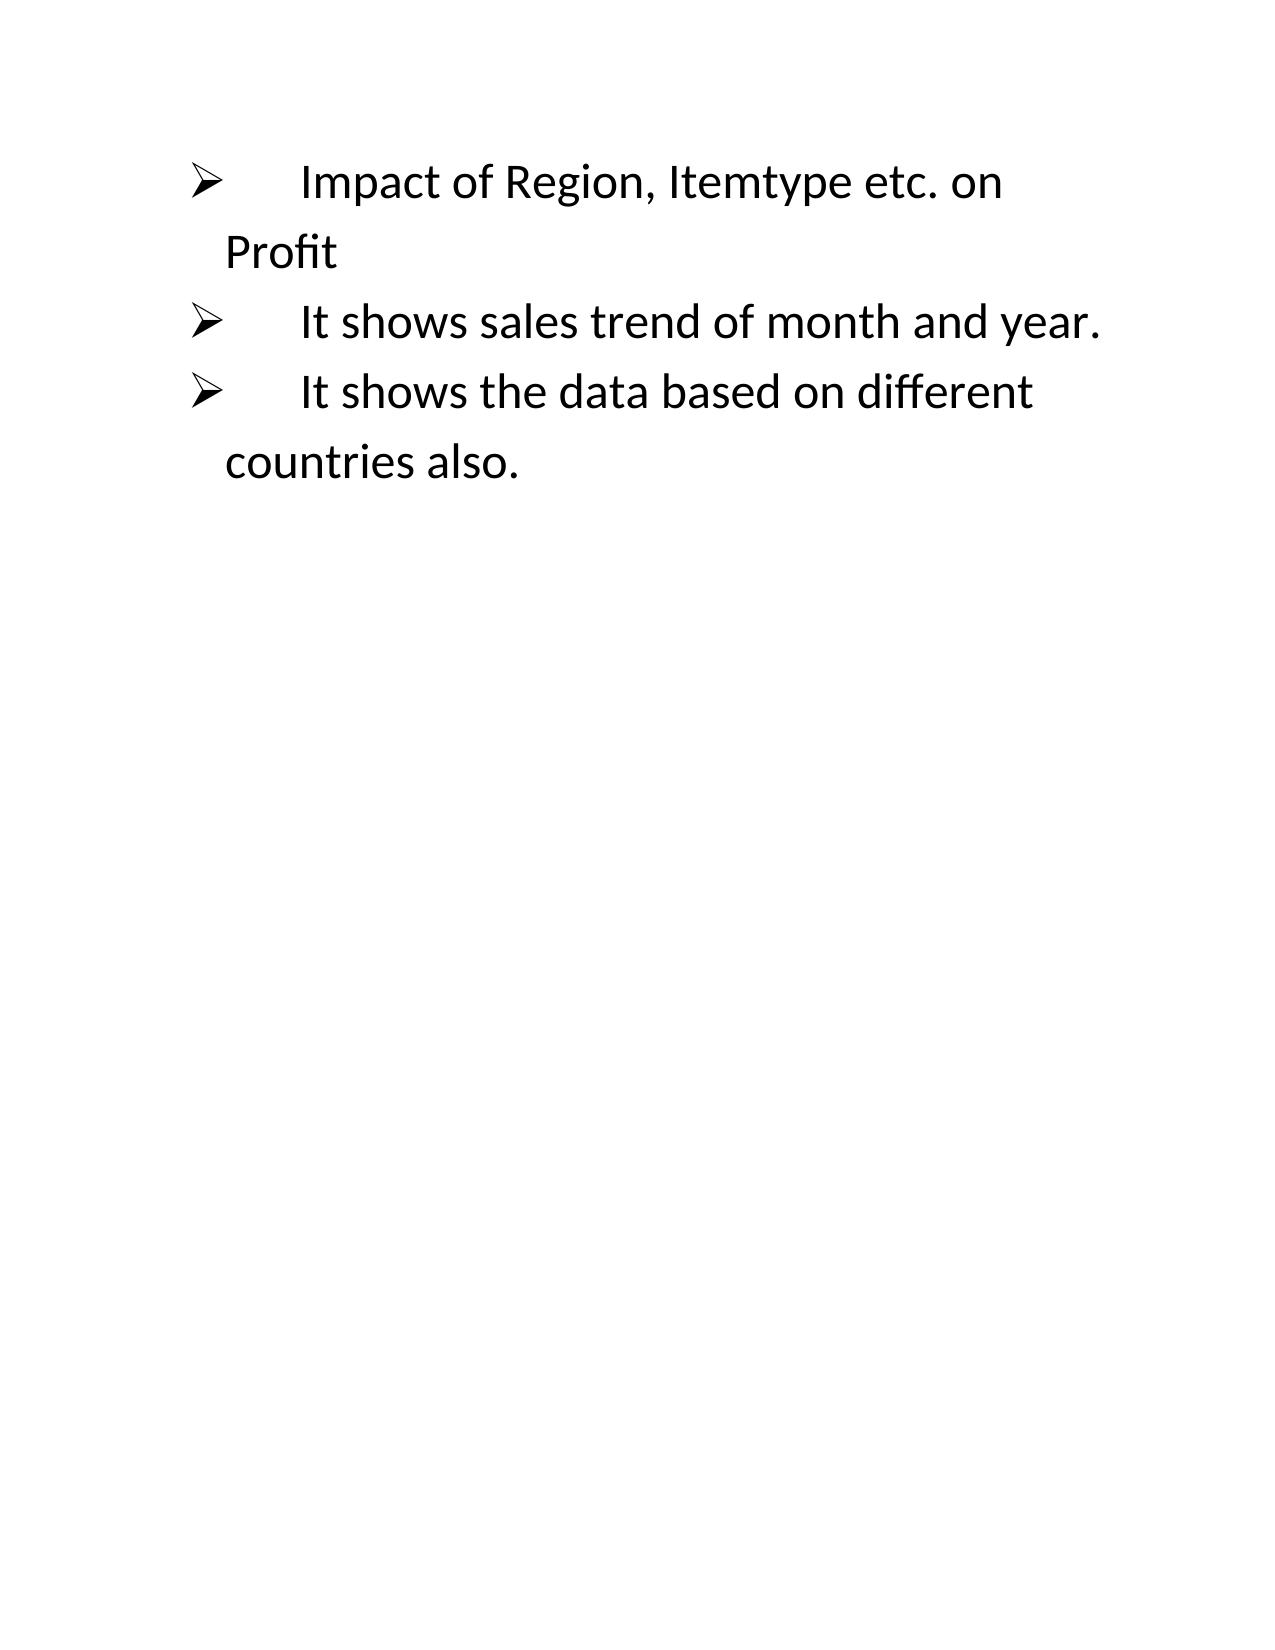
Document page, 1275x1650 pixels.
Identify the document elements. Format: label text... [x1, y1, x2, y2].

list Impact of Region, Itemtype etc. on Profit [187, 150, 1125, 281]
list It shows sales trend of month and year. [187, 290, 1125, 351]
list It shows the data based on different countries also. [187, 360, 1125, 491]
